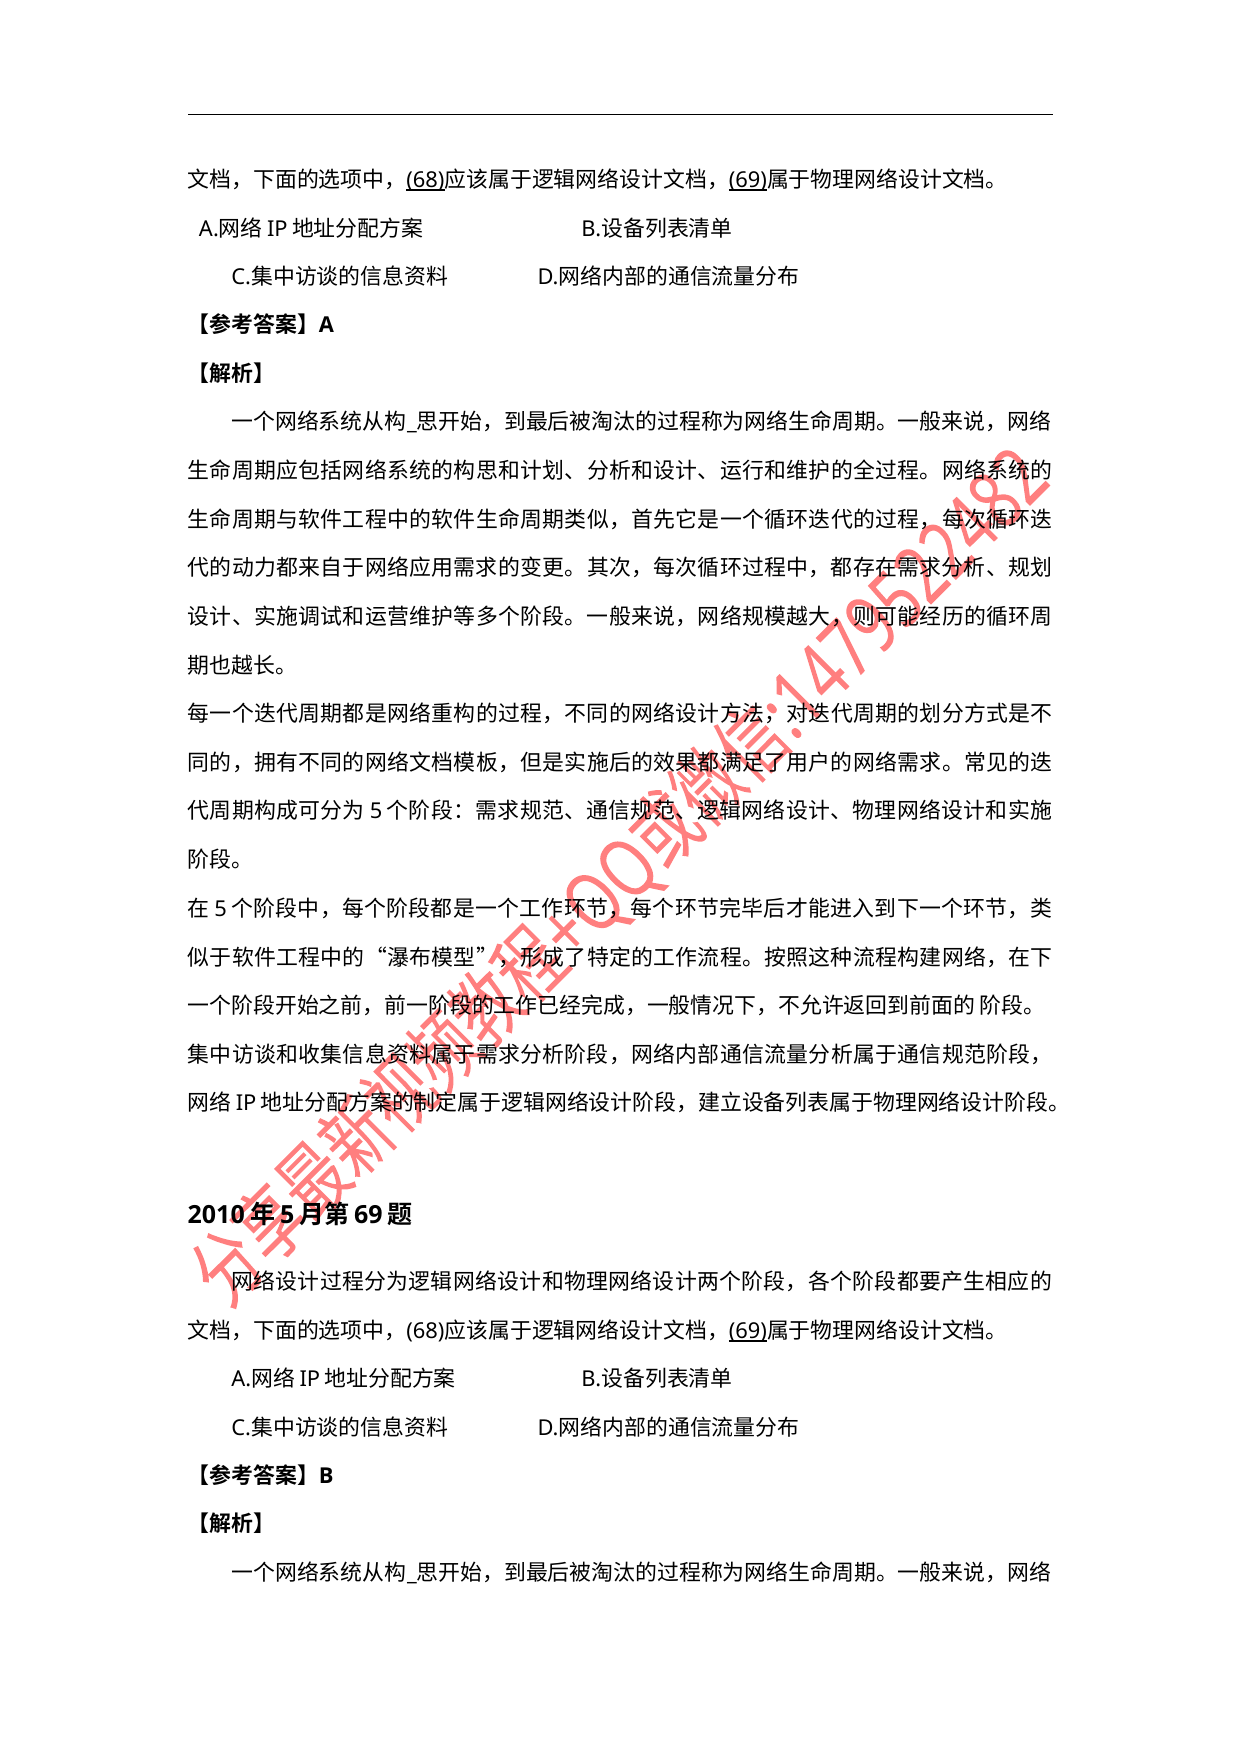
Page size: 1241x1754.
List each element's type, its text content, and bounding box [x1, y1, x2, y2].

text 【解析】 [187, 1506, 1053, 1538]
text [187, 162, 1053, 194]
text A.网络IP地址分配方案 B.设备列表清单 [187, 1361, 1053, 1393]
text 【解析】 [187, 355, 1053, 388]
text 【参考答案】B [187, 1457, 1053, 1490]
text 网络设计过程分为逻辑网络设计和物理网络设计两个阶段，各个阶段都要产生相应的文档，下面的选项中，(68)应该属于逻辑网络设计文档，(69)属于物理网络设计文档。 [187, 1264, 1053, 1345]
text C.集中访谈的信息资料 D.网络内部的通信流量分布 [187, 259, 1053, 291]
text 在5个阶段中，每个阶段都是一个工作环节，每个环节完毕后才能进入到下一个环节，类似于软件工程中的“瀑布模型”，形成了特定的工作流程。按照这种流程构建网络，在下一个阶段开始之前，前一阶段的工作已经完成，一般情况下，不允许返回到前面的 阶段。 [187, 890, 1053, 1020]
text 【参考答案】A [187, 307, 1053, 339]
text 2010年5月第69题 [187, 1181, 1053, 1246]
text A.网络IP地址分配方案 B.设备列表清单 [187, 210, 1053, 243]
text 集中访谈和收集信息资料属于需求分析阶段，网络内部通信流量分析属于通信规范阶段，网络IP地址分配方案的制定属于逻辑网络设计阶段，建立设备列表属于物理网络设计阶段。 [187, 1036, 1053, 1117]
text 每一个迭代周期都是网络重构的过程，不同的网络设计方法，对迭代周期的划分方式是不同的，拥有不同的网络文档模板，但是实施后的效果都满足了用户的网络需求。常见的迭代周期构成可分为5个阶段：需求规范、通信规范、逻辑网络设计、物理网络设计和实施阶段。 [187, 696, 1053, 874]
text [187, 1554, 1053, 1587]
text C.集中访谈的信息资料 D.网络内部的通信流量分布 [231, 1409, 1053, 1442]
